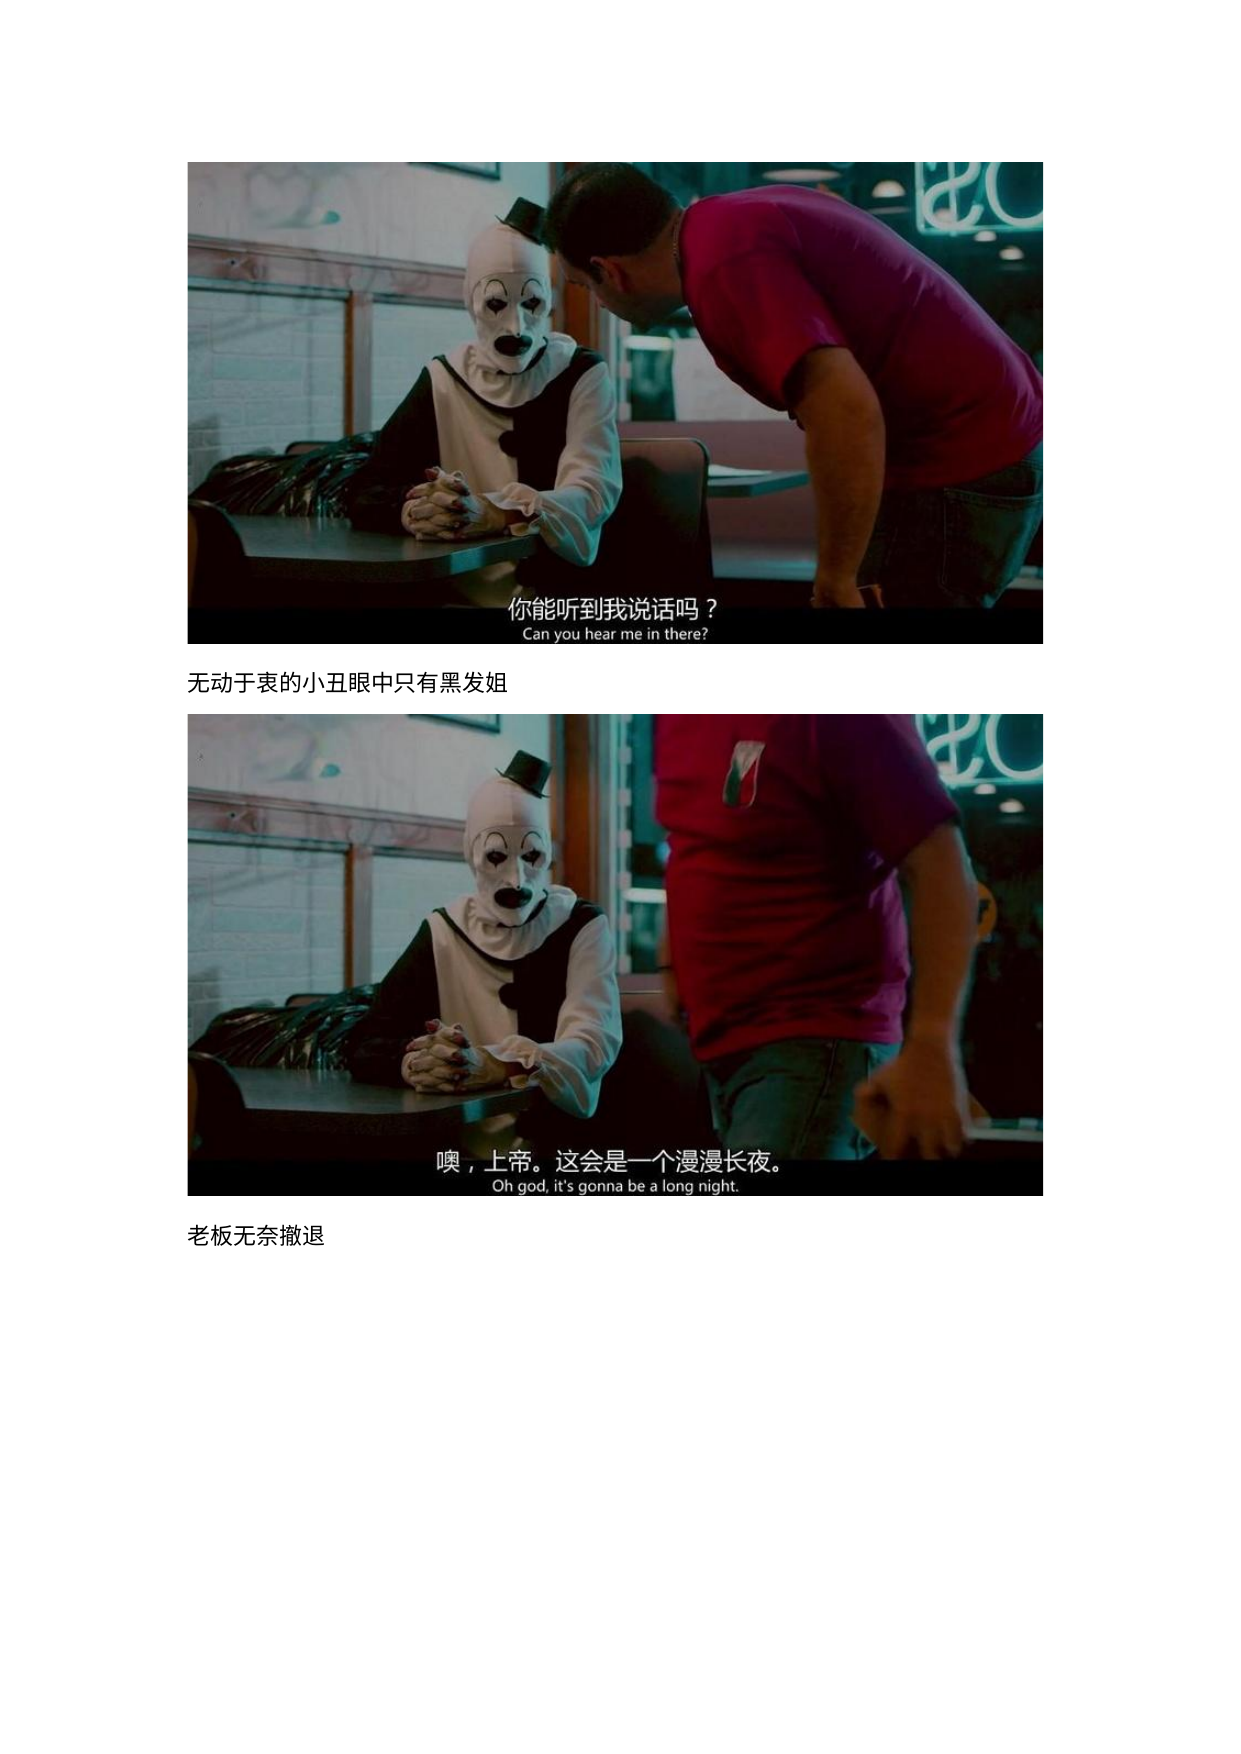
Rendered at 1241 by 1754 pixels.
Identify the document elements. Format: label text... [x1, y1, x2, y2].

picture [187, 714, 1044, 1196]
picture [187, 162, 1044, 644]
text 老板无奈撤退 [187, 1202, 1053, 1267]
text 无动于衷的小丑眼中只有黑发姐 [187, 649, 1053, 714]
